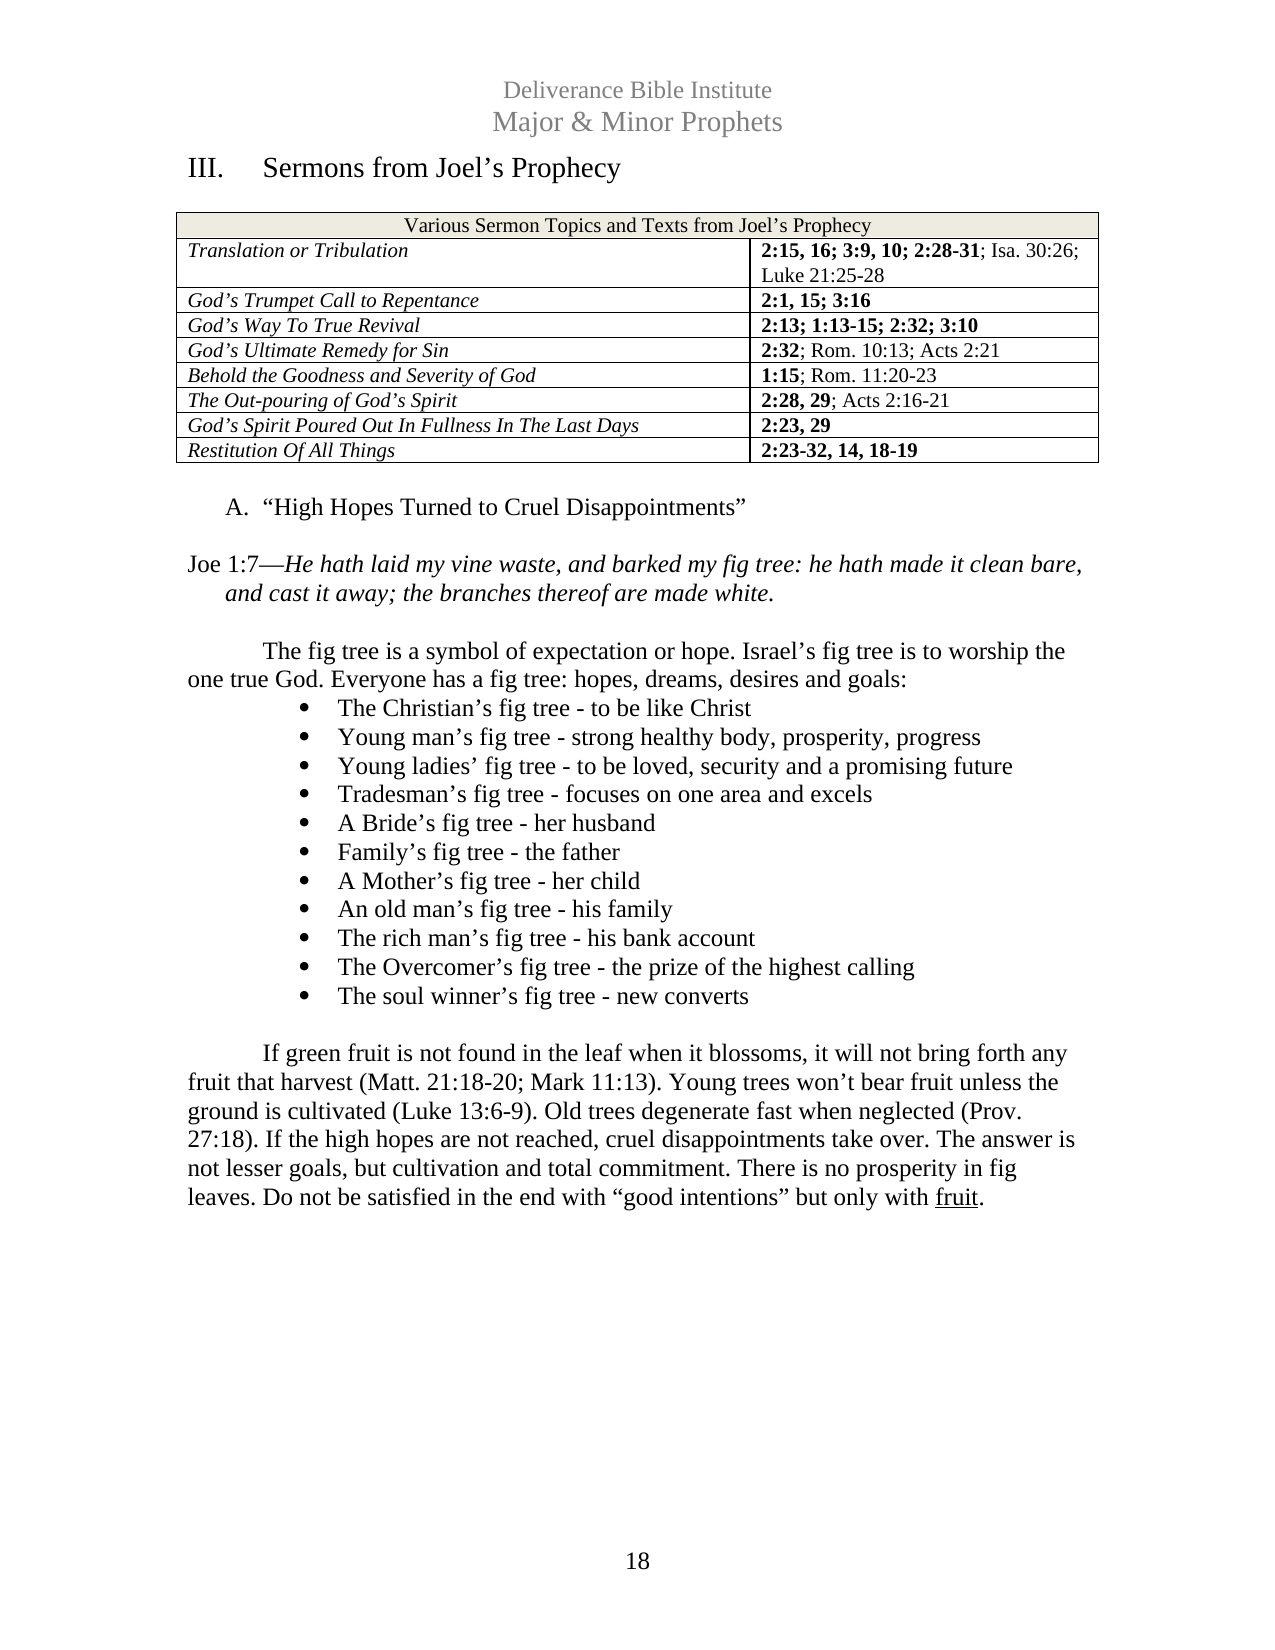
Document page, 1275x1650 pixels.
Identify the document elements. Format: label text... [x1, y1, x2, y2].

list A Mother’s fig tree - her child [300, 866, 1087, 894]
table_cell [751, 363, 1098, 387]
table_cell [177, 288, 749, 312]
list The rich man’s fig tree - his bank account [300, 923, 1087, 952]
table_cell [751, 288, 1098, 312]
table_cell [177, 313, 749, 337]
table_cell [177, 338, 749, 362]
list Young man’s fig tree - strong healthy body, prosperity, progress [300, 722, 1087, 751]
list The soul winner’s fig tree - new converts [300, 981, 1087, 1009]
subtitle If green fruit is not found in the leaf when it blossoms, it will not bring forth any fruit that harvest (Matt. 21:18-20; Mark 11:13). Young trees won’t bear fruit unless the ground is cultivated (Luke 13:6-9). Old trees degenerate fast when neglected (Prov. 27:18). If the high hopes are not reached, cruel disappointments take over. The answer is not lesser goals, but cultivation and total commitment. There is no prosperity in fig leaves. Do not be satisfied in the end with “good intentions” but only with fruit. [187, 1038, 1087, 1211]
subtitle Sermons from Joel’s Prophecy [187, 150, 1087, 183]
subtitle “High Hopes Turned to Cruel Disappointments” [225, 492, 1087, 521]
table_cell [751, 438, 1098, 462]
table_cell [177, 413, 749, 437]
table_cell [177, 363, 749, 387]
list Tradesman’s fig tree - focuses on one area and excels [300, 779, 1087, 808]
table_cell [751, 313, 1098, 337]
text Joe 1:7—He hath laid my vine waste, and barked my fig tree: he hath made it clean bare, and cast it away; the branches thereof are made white. [187, 549, 1087, 607]
list The Overcomer’s fig tree - the prize of the highest calling [300, 952, 1087, 981]
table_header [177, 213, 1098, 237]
subtitle The fig tree is a symbol of expectation or hope. Israel’s fig tree is to worship the one true God. Everyone has a fig tree: hopes, dreams, desires and goals: [187, 636, 1087, 693]
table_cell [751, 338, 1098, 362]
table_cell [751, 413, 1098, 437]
list Family’s fig tree - the father [300, 837, 1087, 866]
list The Christian’s fig tree - to be like Christ [300, 693, 1087, 722]
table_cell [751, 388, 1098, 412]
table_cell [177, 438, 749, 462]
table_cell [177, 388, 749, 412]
list A Bride’s fig tree - her husband [300, 808, 1087, 837]
list Young ladies’ fig tree - to be loved, security and a promising future [300, 751, 1087, 779]
list An old man’s fig tree - his family [300, 894, 1087, 923]
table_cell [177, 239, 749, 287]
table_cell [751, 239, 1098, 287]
